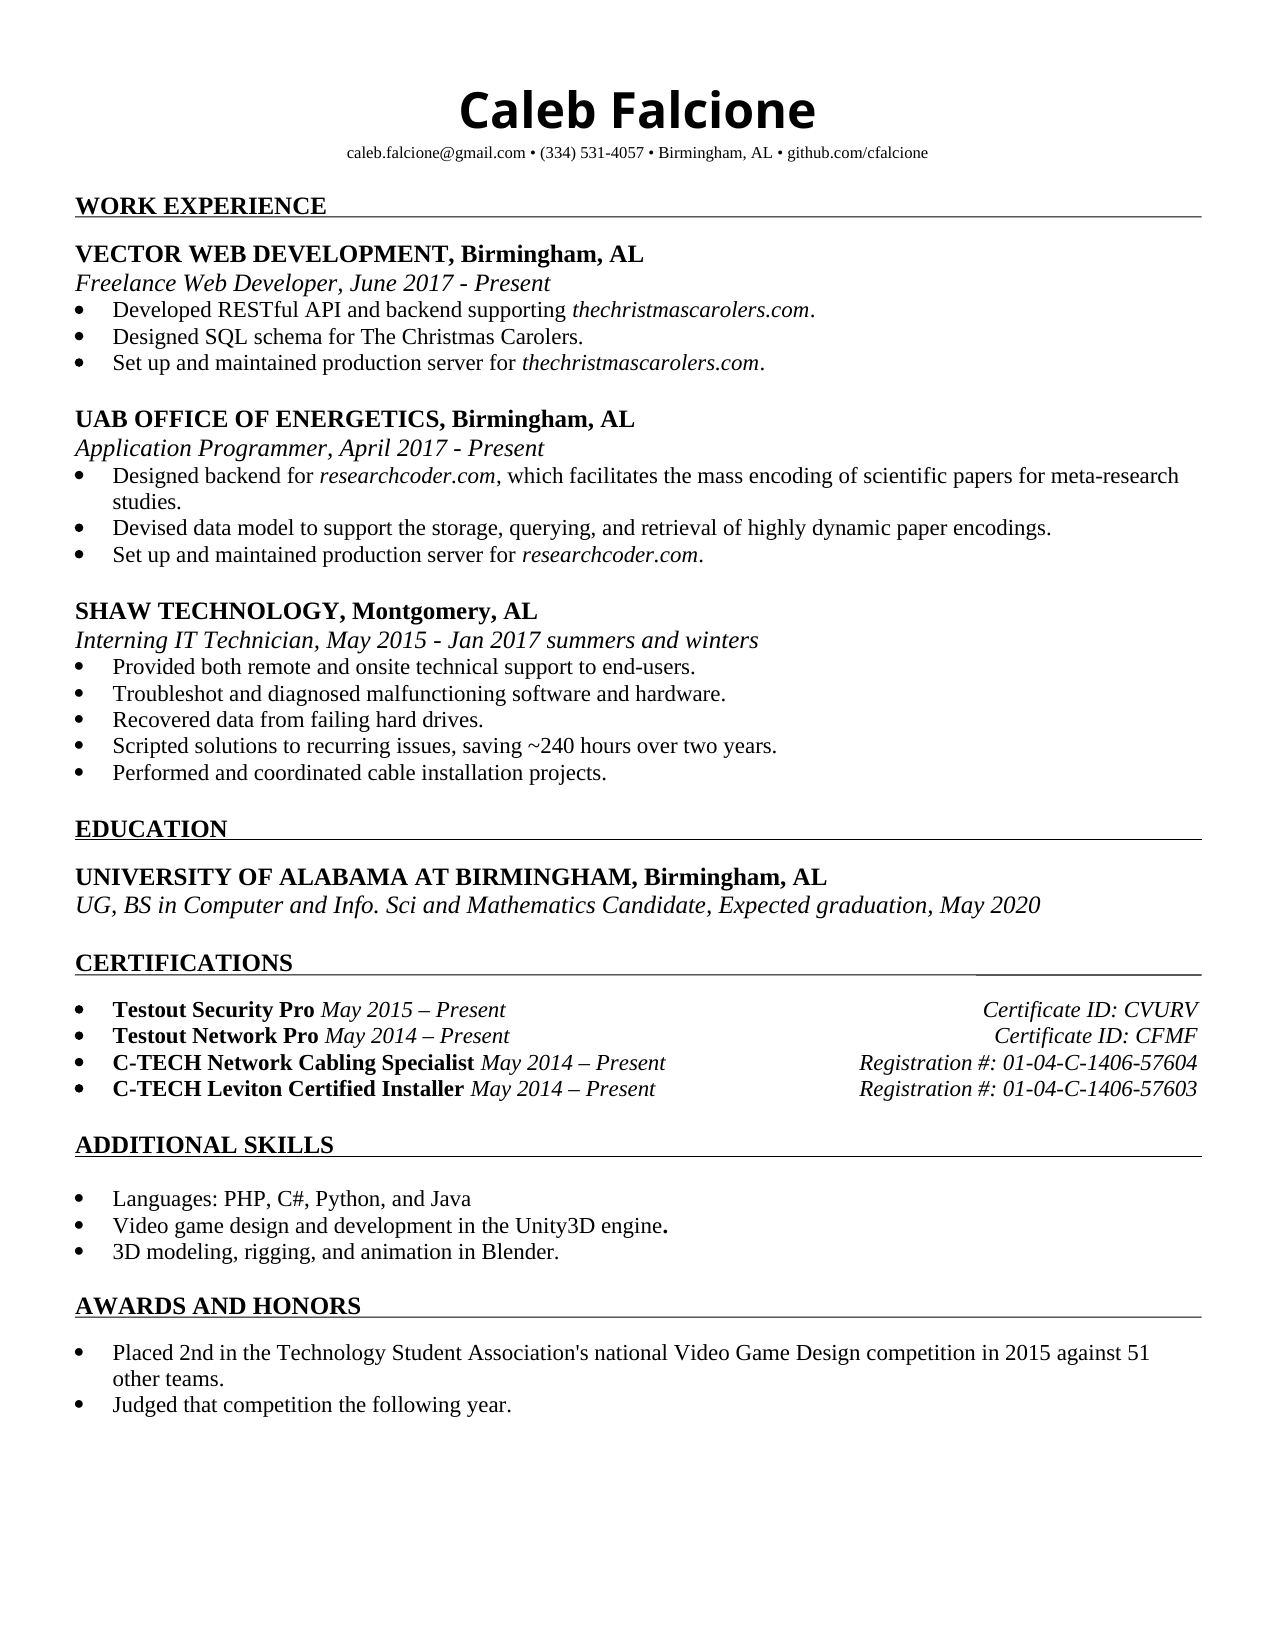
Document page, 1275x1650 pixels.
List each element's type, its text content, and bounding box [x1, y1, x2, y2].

list Developed RESTful API and backend supporting thechristmascarolers.com. [75, 296, 1200, 323]
list Troubleshot and diagnosed malfunctioning software and hardware. [75, 680, 1200, 706]
list Judged that competition the following year. [75, 1391, 1200, 1418]
list Scripted solutions to recurring issues, saving ~240 hours over two years. [75, 732, 1200, 759]
list C-TECH Network Cabling Specialist May 2014 – Present Registration #: 01-04-C-1406-57604 [75, 1049, 1200, 1075]
list Designed backend for researchcoder.com, which facilitates the mass encoding of scientific papers for meta-research studies. [75, 462, 1200, 514]
list 3D modeling, rigging, and animation in Blender. [75, 1238, 1200, 1264]
list Languages: PHP, C#, Python, and Java [75, 1185, 1200, 1212]
list Testout Security Pro May 2015 – Present Certificate ID: CVURV [75, 996, 1200, 1022]
text VECTOR WEB DEVELOPMENT, Birmingham, AL [75, 239, 1200, 268]
list C-TECH Leviton Certified Installer May 2014 – Present Registration #: 01-04-C-1406-57603 [75, 1075, 1200, 1101]
text SHAW TECHNOLOGY, Montgomery, AL [75, 596, 1200, 625]
list Performed and coordinated cable installation projects. [75, 759, 1200, 785]
text UAB OFFICE OF ENERGETICS, Birmingham, AL [75, 404, 1200, 433]
text Interning IT Technician, May 2015 - Jan 2017 summers and winters [75, 625, 1200, 653]
text Freelance Web Developer, June 2017 - Present [75, 268, 1200, 296]
text ADDITIONAL SKILLS [75, 1130, 1200, 1156]
list Placed 2nd in the Technology Student Association's national Video Game Design competition in 2015 against 51 other teams. [75, 1339, 1200, 1391]
text UG, BS in Computer and Info. Sci and Mathematics Candidate, Expected graduation, May 2020 [75, 891, 1200, 919]
list Set up and maintained production server for thechristmascarolers.com. [75, 349, 1200, 376]
text CERTIFICATIONS [75, 948, 1200, 974]
text UNIVERSITY OF ALABAMA AT BIRMINGHAM, Birmingham, AL [75, 862, 1200, 891]
text WORK EXPERIENCE [75, 191, 1200, 216]
list Set up and maintained production server for researchcoder.com. [75, 541, 1200, 567]
list Devised data model to support the storage, querying, and retrieval of highly dynamic paper encodings. [75, 514, 1200, 541]
list Testout Network Pro May 2014 – Present Certificate ID: CFMF [75, 1022, 1200, 1049]
list Provided both remote and onsite technical support to end-users. [75, 653, 1200, 680]
list Designed SQL schema for The Christmas Carolers. [75, 323, 1200, 349]
list Video game design and development in the Unity3D engine. [75, 1212, 1200, 1238]
text EDUCATION [75, 814, 1200, 839]
text Application Programmer, April 2017 - Present [75, 433, 1200, 462]
text AWARDS AND HONORS [75, 1291, 1200, 1316]
list Recovered data from failing hard drives. [75, 706, 1200, 732]
